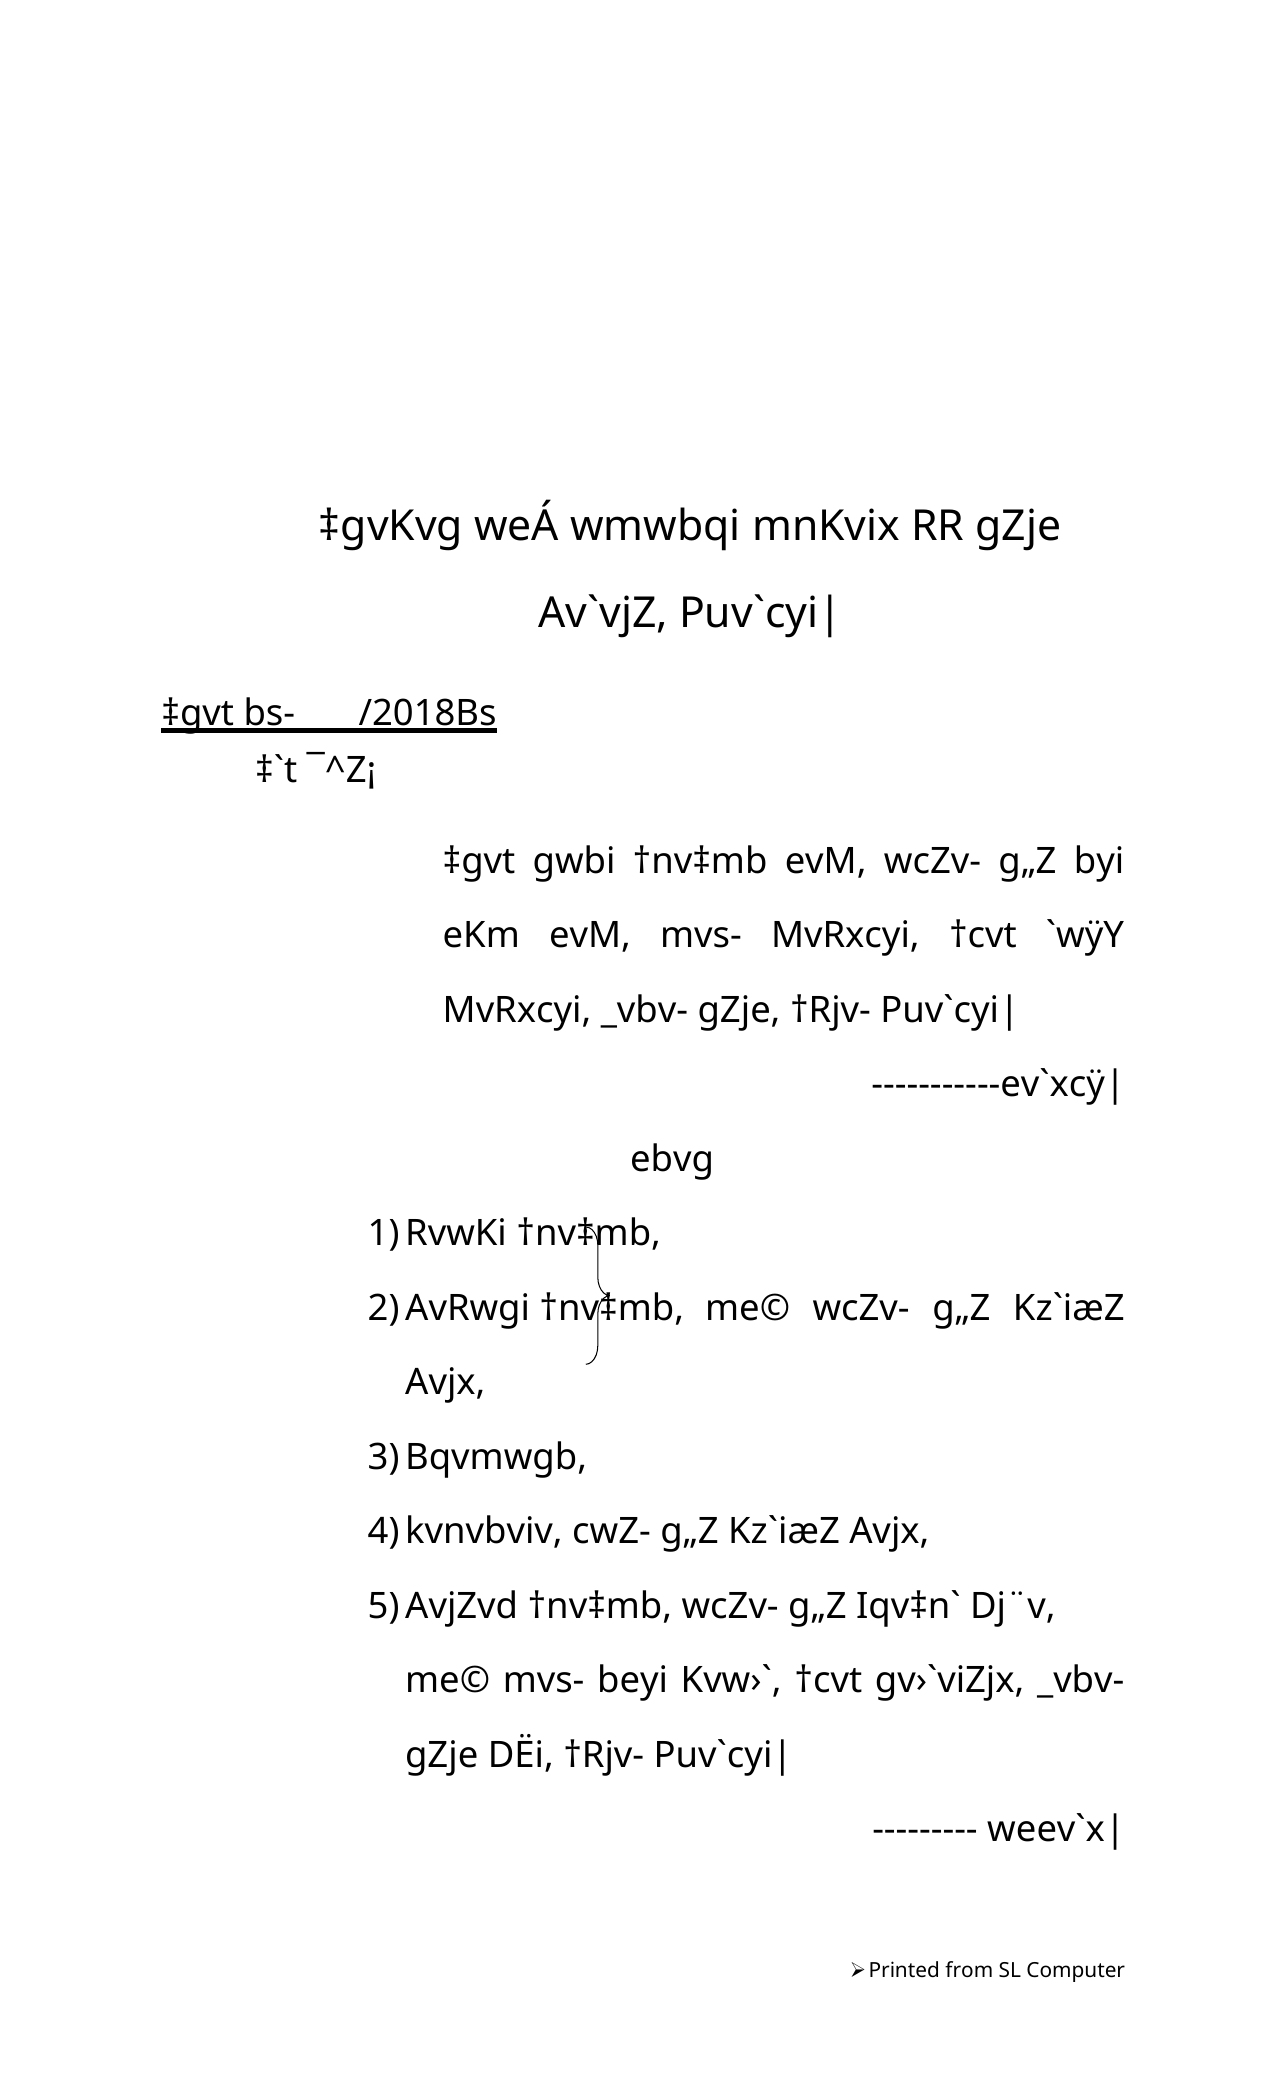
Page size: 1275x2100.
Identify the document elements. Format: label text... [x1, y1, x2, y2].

list ebvg [630, 1132, 1125, 1182]
text ‡`t ¯^Z¡ [255, 743, 1125, 793]
list AvjZvd †nv‡mb, wcZv- g„Z Iqv‡n` Dj¨v, [367, 1579, 1125, 1629]
text ‡gvt bs- /2018Bs [161, 686, 1125, 736]
list AvRwgi †nv‡mb, me© wcZv- g„Z Kz`iæZ Avjx, [367, 1281, 1125, 1406]
text ‡gvKvg weÁ wmwbqi mnKvix RR gZje Av`vjZ, Puv`cyi| [255, 495, 1125, 641]
list me© mvs- beyi Kvw›`, †cvt gv›`viZjx, _vbv- gZje DËi, †Rjv- Puv`cyi| [405, 1654, 1125, 1778]
text --------- weev`x| [255, 1803, 1125, 1852]
list RvwKi †nv‡mb, [367, 1207, 1125, 1257]
list kvnvbviv, cwZ- g„Z Kz`iæZ Avjx, [367, 1505, 1125, 1554]
list Bqvmwgb, [367, 1430, 1125, 1480]
list -----------ev`xcÿ| [330, 1058, 1125, 1108]
list ‡gvt gwbi †nv‡mb evM, wcZv- g„Z byi eKm evM, mvs- MvRxcyi, †cvt `wÿY MvRxcyi, _vbv- gZje, †Rjv- Puv`cyi| [442, 834, 1125, 1033]
